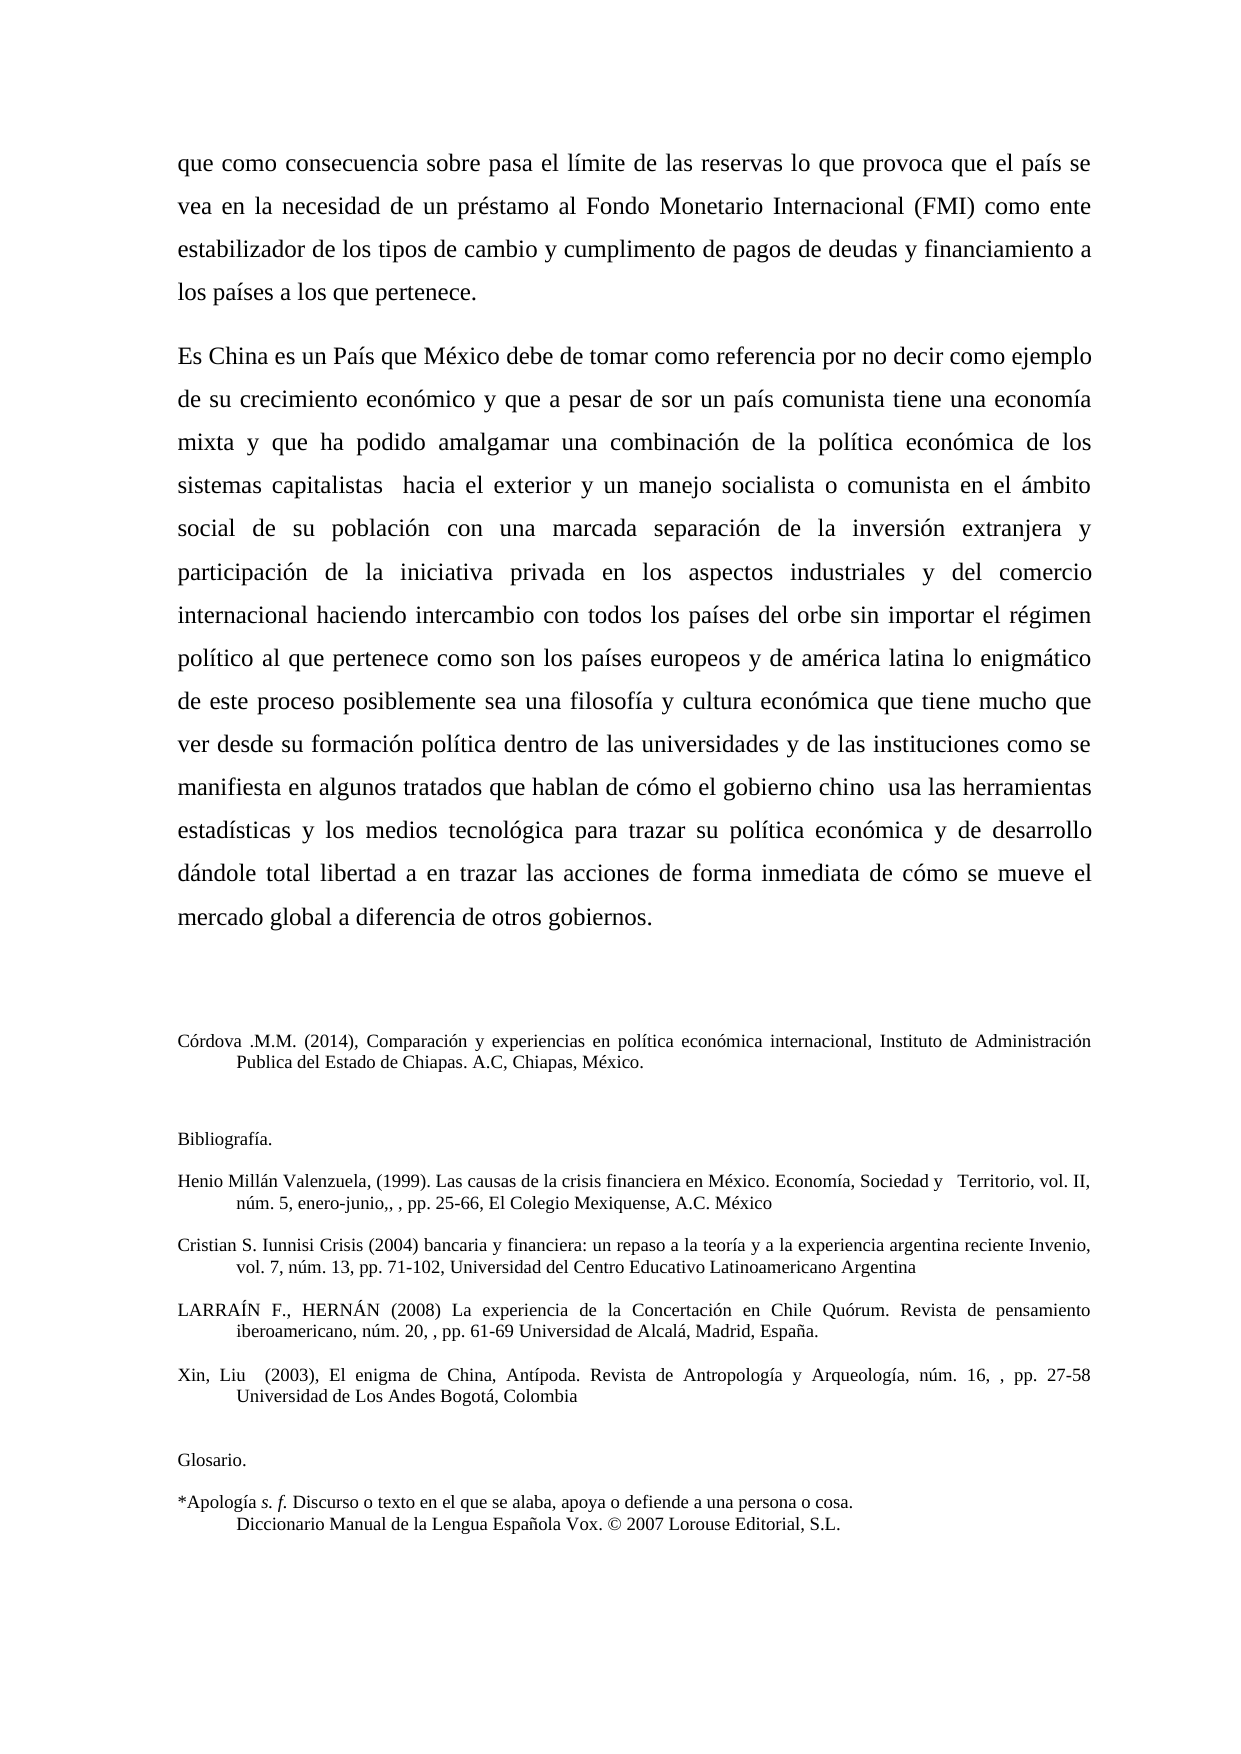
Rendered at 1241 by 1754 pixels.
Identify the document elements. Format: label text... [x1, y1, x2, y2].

text Glosario. [177, 1449, 1093, 1471]
text Henio Millán Valenzuela, (1999). Las causas de la crisis financiera en México. Economía, Sociedad y Territorio, vol. II, núm. 5, enero-junio,, , pp. 25-66, El Colegio Mexiquense, A.C. México [177, 1170, 1093, 1213]
text LARRAÍN F., HERNÁN (2008) La experiencia de la Concertación en Chile Quórum. Revista de pensamiento iberoamericano, núm. 20, , pp. 61-69 Universidad de Alcalá, Madrid, España. [177, 1299, 1093, 1342]
text *Apología s. f. Discurso o texto en el que se alaba, apoya o defiende a una persona o cosa. [177, 1491, 1093, 1513]
text Cristian S. Iunnisi Crisis (2004) bancaria y financiera: un repaso a la teoría y a la experiencia argentina reciente Invenio, vol. 7, núm. 13, pp. 71-102, Universidad del Centro Educativo Latinoamericano Argentina [177, 1234, 1093, 1277]
text Es China es un País que México debe de tomar como referencia por no decir como ejemplo de su crecimiento económico y que a pesar de sor un país comunista tiene una economía mixta y que ha podido amalgamar una combinación de la política económica de los sistemas capitalistas hacia el exterior y un manejo socialista o comunista en el ámbito social de su población con una marcada separación de la inversión extranjera y participación de la iniciativa privada en los aspectos industriales y del comercio internacional haciendo intercambio con todos los países del orbe sin importar el régimen político al que pertenece como son los países europeos y de américa latina lo enigmático de este proceso posiblemente sea una filosofía y cultura económica que tiene mucho que ver desde su formación política dentro de las universidades y de las instituciones como se manifiesta en algunos tratados que hablan de cómo el gobierno chino usa las herramientas estadísticas y los medios tecnológica para trazar su política económica y de desarrollo dándole total libertad a en trazar las acciones de forma inmediata de cómo se mueve el mercado global a diferencia de otros gobiernos. [177, 341, 1093, 930]
text Córdova .M.M. (2014), Comparación y experiencias en política económica internacional, Instituto de Administración Publica del Estado de Chiapas. A.C, Chiapas, México. [177, 1029, 1093, 1073]
text Diccionario Manual de la Lengua Española Vox. © 2007 Lorouse Editorial, S.L. [236, 1513, 1093, 1534]
text Xin, Liu (2003), El enigma de China, Antípoda. Revista de Antropología y Arqueología, núm. 16, , pp. 27-58 Universidad de Los Andes Bogotá, Colombia [177, 1363, 1093, 1407]
text Bibliografía. [177, 1128, 1093, 1149]
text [177, 148, 1093, 306]
